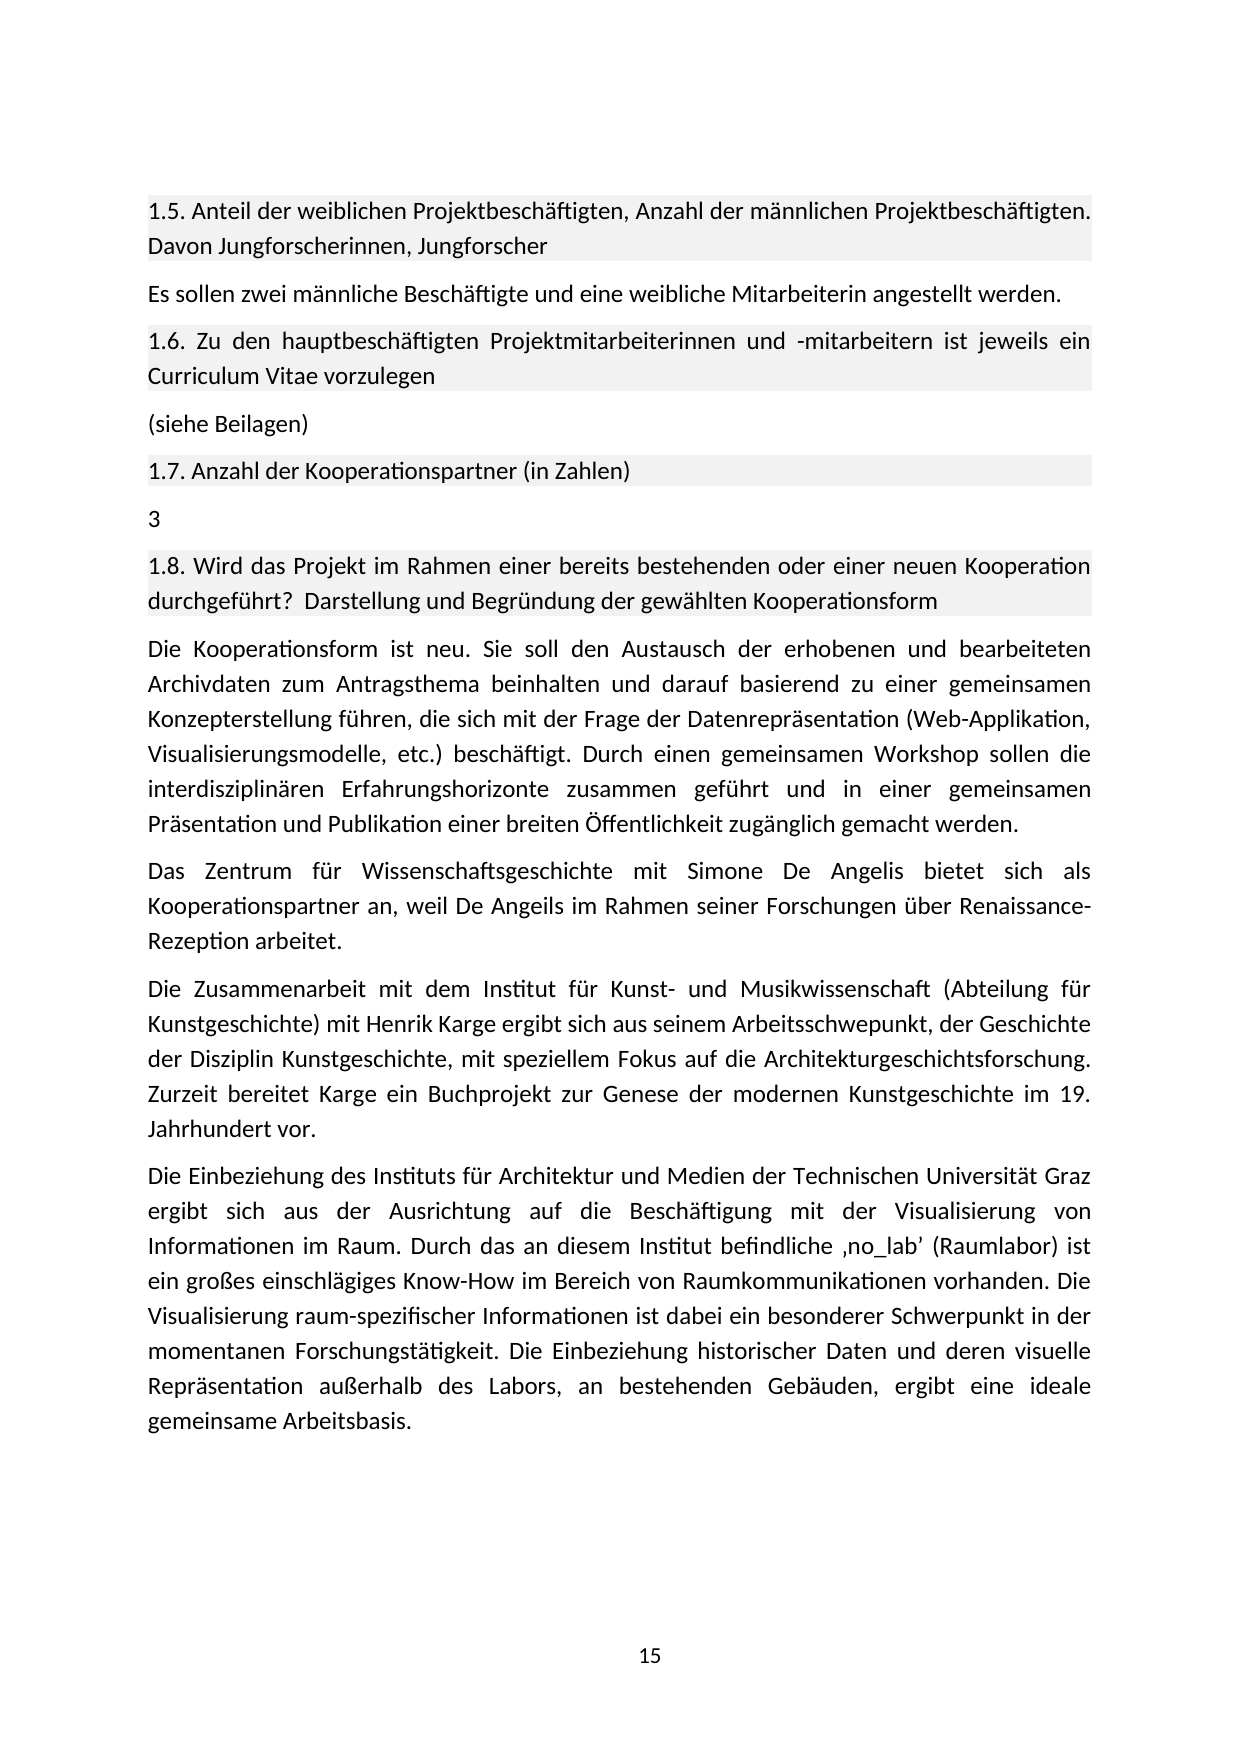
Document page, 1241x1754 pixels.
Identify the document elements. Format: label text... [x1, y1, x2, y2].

text Das Zentrum für Wissenschaftsgeschichte mit Simone De Angelis bietet sich als Kooperationspartner an, weil De Angeils im Rahmen seiner Forschungen über Renaissance-Rezeption arbeitet. [148, 855, 1092, 956]
text Die Einbeziehung des Instituts für Architektur und Medien der Technischen Universität Graz ergibt sich aus der Ausrichtung auf die Beschäftigung mit der Visualisierung von Informationen im Raum. Durch das an diesem Institut befindliche ‚no_lab’ (Raumlabor) ist ein großes einschlägiges Know-How im Bereich von Raumkommunikationen vorhanden. Die Visualisierung raum-spezifischer Informationen ist dabei ein besonderer Schwerpunkt in der momentanen Forschungstätigkeit. Die Einbeziehung historischer Daten und deren visuelle Repräsentation außerhalb des Labors, an bestehenden Gebäuden, ergibt eine ideale gemeinsame Arbeitsbasis. [148, 1160, 1092, 1436]
text (siehe Beilagen) [148, 408, 1092, 438]
text Die Kooperationsform ist neu. Sie soll den Austausch der erhobenen und bearbeiteten Archivdaten zum Antragsthema beinhalten und darauf basierend zu einer gemeinsamen Konzepterstellung führen, die sich mit der Frage der Datenrepräsentation (Web-Applikation, Visualisierungsmodelle, etc.) beschäftigt. Durch einen gemeinsamen Workshop sollen die interdisziplinären Erfahrungshorizonte zusammen geführt und in einer gemeinsamen Präsentation und Publikation einer breiten Öffentlichkeit zugänglich gemacht werden. [148, 633, 1092, 838]
text 1.6. Zu den hauptbeschäftigten Projektmitarbeiterinnen und -mitarbeitern ist jeweils ein Curriculum Vitae vorzulegen [148, 325, 1092, 391]
text 1.8. Wird das Projekt im Rahmen einer bereits bestehenden oder einer neuen Kooperation durchgeführt? Darstellung und Begründung der gewählten Kooperationsform [148, 550, 1092, 616]
text Es sollen zwei männliche Beschäftigte und eine weibliche Mitarbeiterin angestellt werden. [148, 278, 1092, 308]
text 1.7. Anzahl der Kooperationspartner (in Zahlen) [148, 455, 1092, 486]
text Die Zusammenarbeit mit dem Institut für Kunst- und Musikwissenschaft (Abteilung für Kunstgeschichte) mit Henrik Karge ergibt sich aus seinem Arbeitsschwepunkt, der Geschichte der Disziplin Kunstgeschichte, mit speziellem Fokus auf die Architekturgeschichtsforschung. Zurzeit bereitet Karge ein Buchprojekt zur Genese der modernen Kunstgeschichte im 19. Jahrhundert vor. [148, 973, 1092, 1143]
text 1.5. Anteil der weiblichen Projektbeschäftigten, Anzahl der männlichen Projektbeschäftigten. Davon Jungforscherinnen, Jungforscher [148, 195, 1092, 261]
text 3 [148, 503, 1092, 533]
